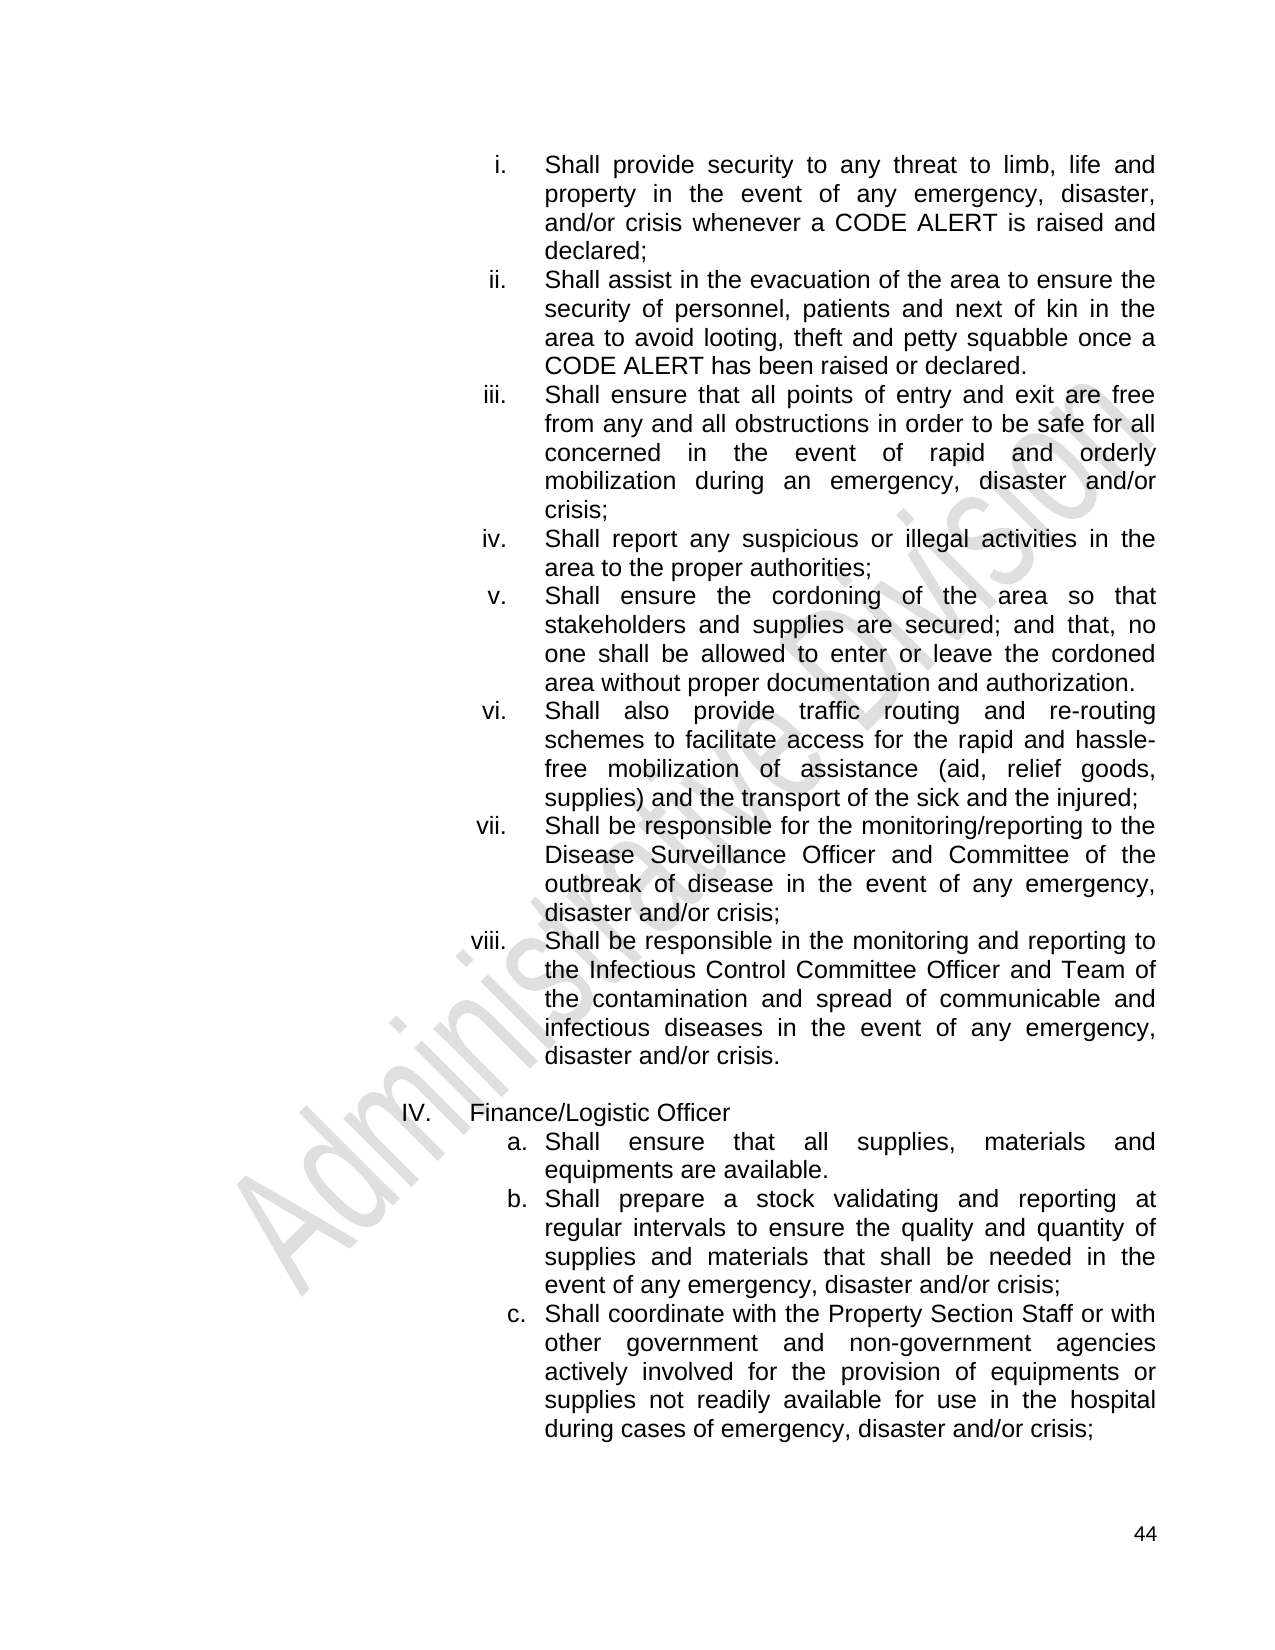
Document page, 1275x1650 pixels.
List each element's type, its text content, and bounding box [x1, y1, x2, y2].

list Shall coordinate with the Property Section Staff or with other government and non-government agencies actively involved for the provision of equipments or supplies not readily available for use in the hospital during cases of emergency, disaster and/or crisis; [507, 1299, 1157, 1443]
list Finance/Logistic Officer [432, 1098, 1157, 1127]
list Shall ensure that all supplies, materials and equipments are available. [507, 1127, 1157, 1184]
list Shall also provide traffic routing and re-routing schemes to facilitate access for the rapid and hassle-free mobilization of assistance (aid, relief goods, supplies) and the transport of the sick and the injured; [507, 696, 1157, 811]
list Shall provide security to any threat to limb, life and property in the event of any emergency, disaster, and/or crisis whenever a CODE ALERT is raised and declared; [507, 150, 1157, 265]
list Shall report any suspicious or illegal activities in the area to the proper authorities; [507, 524, 1157, 581]
list Shall ensure that all points of entry and exit are free from any and all obstructions in order to be safe for all concerned in the event of rapid and orderly mobilization during an emergency, disaster and/or crisis; [507, 380, 1157, 524]
list Shall prepare a stock validating and reporting at regular intervals to ensure the quality and quantity of supplies and materials that shall be needed in the event of any emergency, disaster and/or crisis; [507, 1184, 1157, 1299]
list Shall assist in the evacuation of the area to ensure the security of personnel, patients and next of kin in the area to avoid looting, theft and petty squabble once a CODE ALERT has been raised or declared. [507, 265, 1157, 380]
list Shall be responsible in the monitoring and reporting to the Infectious Control Committee Officer and Team of the contamination and spread of communicable and infectious diseases in the event of any emergency, disaster and/or crisis. [507, 926, 1157, 1070]
list Shall be responsible for the monitoring/reporting to the Disease Surveillance Officer and Committee of the outbreak of disease in the event of any emergency, disaster and/or crisis; [507, 811, 1157, 926]
list Shall ensure the cordoning of the area so that stakeholders and supplies are secured; and that, no one shall be allowed to enter or leave the cordoned area without proper documentation and authorization. [507, 581, 1157, 696]
